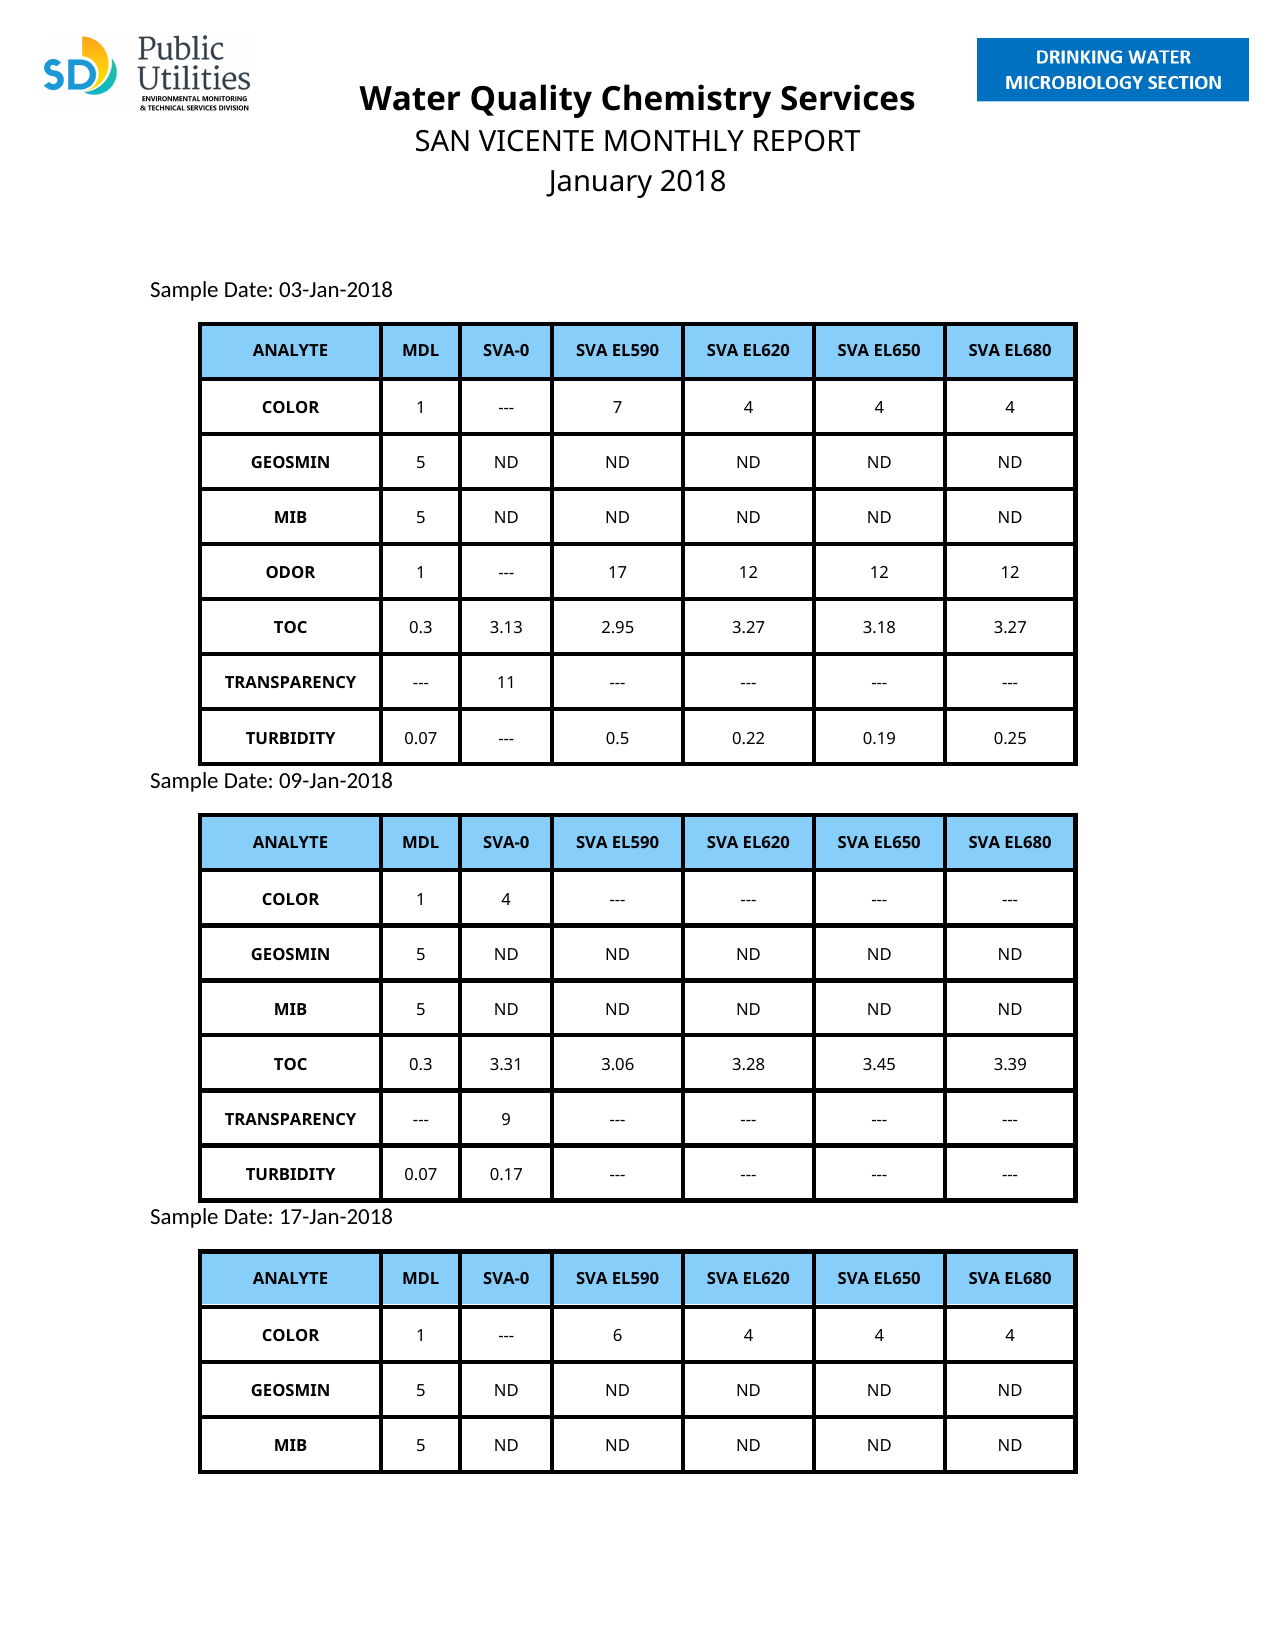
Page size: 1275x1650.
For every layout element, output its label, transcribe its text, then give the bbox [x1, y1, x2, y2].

table_cell 4 [816, 381, 943, 432]
table_cell ND [554, 491, 681, 542]
table_cell ND [816, 491, 943, 542]
table_cell --- [947, 1148, 1073, 1198]
table_cell 3.39 [947, 1037, 1073, 1088]
table_cell 0.3 [383, 601, 458, 652]
table_header SVA EL590 [554, 1254, 681, 1304]
table_cell 3.28 [685, 1037, 812, 1088]
table_cell --- [816, 872, 943, 923]
text Sample Date: 03-Jan-2018 [150, 275, 1125, 303]
table_cell ND [947, 436, 1073, 487]
table_cell --- [462, 711, 550, 762]
table_cell --- [462, 1309, 550, 1359]
table_header SVA EL620 [685, 1254, 812, 1304]
table_cell 3.31 [462, 1037, 550, 1088]
table_cell ND [947, 491, 1073, 542]
table_cell ND [816, 436, 943, 487]
table_cell 4 [685, 1309, 812, 1359]
table_cell ND [685, 928, 812, 978]
table_cell ND [554, 928, 681, 978]
table_cell ND [462, 983, 550, 1033]
table_cell --- [947, 1093, 1073, 1143]
table_cell ND [685, 491, 812, 542]
table_cell TRANSPARENCY [202, 656, 379, 707]
table_cell ND [816, 1419, 943, 1469]
table_cell --- [947, 872, 1073, 923]
table_header SVA EL680 [947, 326, 1073, 377]
table_cell 3.45 [816, 1037, 943, 1088]
table_cell --- [685, 1093, 812, 1143]
table_cell 11 [462, 656, 550, 707]
table_header SVA EL590 [554, 326, 681, 377]
table_cell 5 [383, 1419, 458, 1469]
table_cell ND [462, 436, 550, 487]
table_header MDL [383, 326, 458, 377]
table_cell --- [383, 656, 458, 707]
table_cell ND [685, 436, 812, 487]
table_cell --- [554, 1093, 681, 1143]
table_cell ND [816, 1364, 943, 1415]
text Sample Date: 17-Jan-2018 [150, 1202, 1125, 1231]
table_cell MIB [202, 1419, 379, 1469]
table_cell TURBIDITY [202, 1148, 379, 1198]
table_cell GEOSMIN [202, 928, 379, 978]
table_cell ND [947, 983, 1073, 1033]
table_cell GEOSMIN [202, 1364, 379, 1415]
table_cell --- [383, 1093, 458, 1143]
table_header SVA-0 [462, 1254, 550, 1304]
table_cell 0.3 [383, 1037, 458, 1088]
table_cell ND [554, 1364, 681, 1415]
table_cell --- [554, 1148, 681, 1198]
table_header SVA-0 [462, 817, 550, 868]
table_cell TOC [202, 601, 379, 652]
table_cell 0.19 [816, 711, 943, 762]
table_header SVA EL620 [685, 817, 812, 868]
picture [976, 37, 1250, 102]
table_header ANALYTE [202, 817, 379, 868]
table_cell 12 [947, 546, 1073, 597]
table_header SVA EL590 [554, 817, 681, 868]
table_cell COLOR [202, 381, 379, 432]
table_cell ND [462, 1419, 550, 1469]
table_cell 0.17 [462, 1148, 550, 1198]
table_cell 4 [947, 1309, 1073, 1359]
table_cell 4 [947, 381, 1073, 432]
table_cell --- [685, 1148, 812, 1198]
table_cell 7 [554, 381, 681, 432]
table_cell --- [685, 656, 812, 707]
table_cell --- [816, 656, 943, 707]
table_header SVA EL620 [685, 326, 812, 377]
table_cell COLOR [202, 872, 379, 923]
table_header SVA EL650 [816, 326, 943, 377]
table_cell 1 [383, 546, 458, 597]
table_cell 1 [383, 872, 458, 923]
table_header SVA EL650 [816, 817, 943, 868]
table_cell ND [816, 983, 943, 1033]
table_cell TRANSPARENCY [202, 1093, 379, 1143]
table_cell TOC [202, 1037, 379, 1088]
table_cell --- [816, 1093, 943, 1143]
table_header ANALYTE [202, 326, 379, 377]
table_cell 0.22 [685, 711, 812, 762]
table_cell 12 [685, 546, 812, 597]
table_cell 0.25 [947, 711, 1073, 762]
table_cell 4 [462, 872, 550, 923]
table_cell 1 [383, 381, 458, 432]
table_cell 5 [383, 436, 458, 487]
table_header SVA-0 [462, 326, 550, 377]
text Sample Date: 09-Jan-2018 [150, 766, 1125, 794]
table_cell ND [554, 436, 681, 487]
table_cell --- [462, 381, 550, 432]
table_cell --- [947, 656, 1073, 707]
table_cell --- [554, 656, 681, 707]
table_cell ND [462, 928, 550, 978]
table_cell MIB [202, 491, 379, 542]
table_cell 1 [383, 1309, 458, 1359]
table_cell 17 [554, 546, 681, 597]
table_cell ND [554, 983, 681, 1033]
table_cell --- [462, 546, 550, 597]
table_cell 4 [685, 381, 812, 432]
table_header MDL [383, 1254, 458, 1304]
table_cell 5 [383, 983, 458, 1033]
table_cell COLOR [202, 1309, 379, 1359]
table_cell 3.27 [685, 601, 812, 652]
table_cell ND [685, 1419, 812, 1469]
table_cell ND [947, 1419, 1073, 1469]
table_cell 12 [816, 546, 943, 597]
table_header ANALYTE [202, 1254, 379, 1304]
table_cell 9 [462, 1093, 550, 1143]
table_cell 0.07 [383, 1148, 458, 1198]
table_cell TURBIDITY [202, 711, 379, 762]
table_cell ND [554, 1419, 681, 1469]
table_cell ND [685, 1364, 812, 1415]
table_cell 3.06 [554, 1037, 681, 1088]
table_cell 3.18 [816, 601, 943, 652]
table_cell 3.27 [947, 601, 1073, 652]
table_cell 3.13 [462, 601, 550, 652]
table_header SVA EL680 [947, 817, 1073, 868]
table_cell GEOSMIN [202, 436, 379, 487]
table_cell ND [947, 1364, 1073, 1415]
table_cell --- [685, 872, 812, 923]
table_cell 5 [383, 1364, 458, 1415]
table_cell 6 [554, 1309, 681, 1359]
table_cell 5 [383, 491, 458, 542]
table_header SVA EL680 [947, 1254, 1073, 1304]
table_cell 0.07 [383, 711, 458, 762]
table_cell ND [947, 928, 1073, 978]
table_cell 5 [383, 928, 458, 978]
table_cell --- [816, 1148, 943, 1198]
table_cell MIB [202, 983, 379, 1033]
table_header MDL [383, 817, 458, 868]
table_cell 4 [816, 1309, 943, 1359]
table_header SVA EL650 [816, 1254, 943, 1304]
table_cell ND [462, 1364, 550, 1415]
table_cell ND [685, 983, 812, 1033]
table_cell ND [816, 928, 943, 978]
table_cell --- [554, 872, 681, 923]
table_cell 0.5 [554, 711, 681, 762]
table_cell 2.95 [554, 601, 681, 652]
picture [40, 34, 251, 113]
table_cell ND [462, 491, 550, 542]
table_cell ODOR [202, 546, 379, 597]
